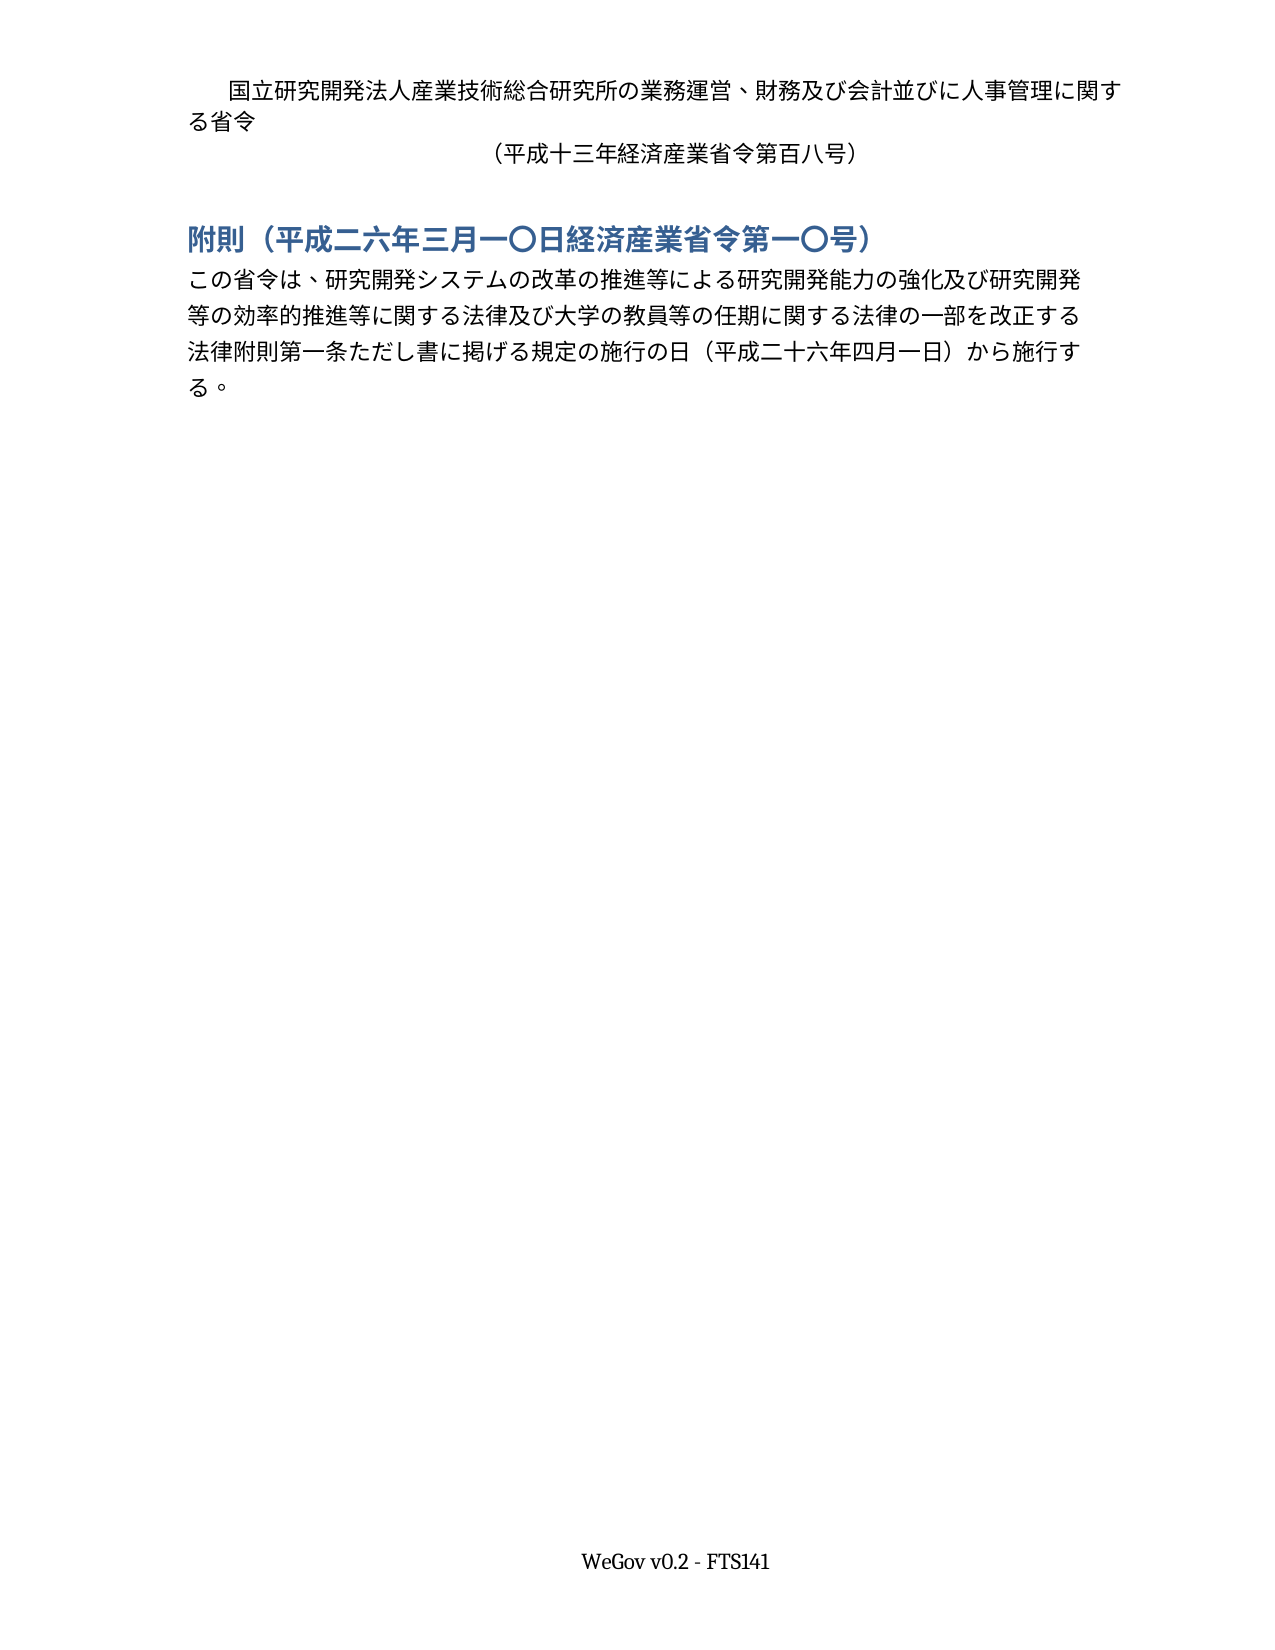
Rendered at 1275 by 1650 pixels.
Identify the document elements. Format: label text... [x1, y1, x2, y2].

text この省令は、研究開発システムの改革の推進等による研究開発能力の強化及び研究開発等の効率的推進等に関する法律及び大学の教員等の任期に関する法律の一部を改正する法律附則第一条ただし書に掲げる規定の施行の日（平成二十六年四月一日）から施行する。 [187, 264, 1087, 403]
subtitle 附則（平成二六年三月一〇日経済産業省令第一〇号） [187, 219, 1087, 258]
